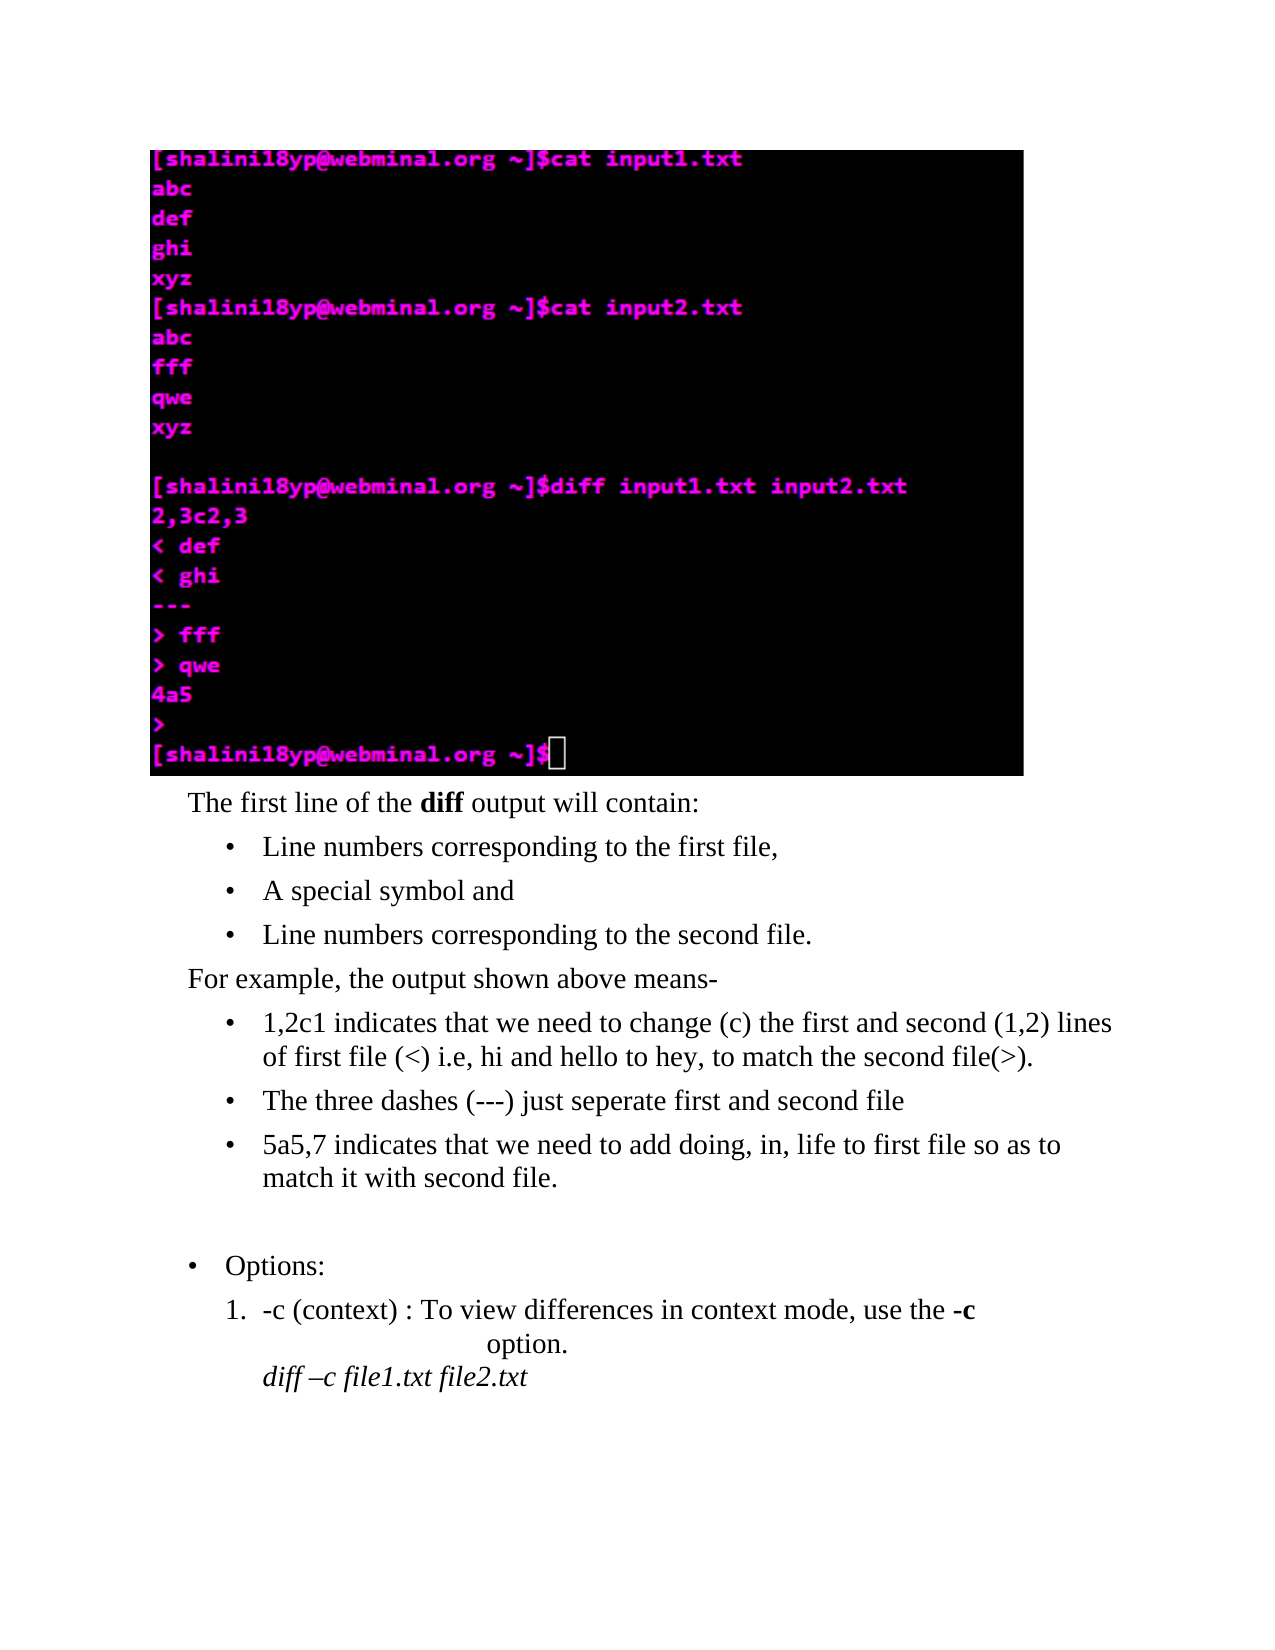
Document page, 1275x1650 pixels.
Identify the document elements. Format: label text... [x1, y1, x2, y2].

list Options: [187, 1248, 1125, 1282]
list Line numbers corresponding to the second file. [225, 917, 1125, 951]
picture [150, 150, 1024, 776]
list Line numbers corresponding to the first file, [225, 829, 1125, 863]
text For example, the output shown above means- [187, 961, 1125, 995]
list 1,2c1 indicates that we need to change (c) the first and second (1,2) lines of first file (<) i.e, hi and hello to hey, to match the second file(>). [225, 1005, 1125, 1072]
text The first line of the diff output will contain: [187, 786, 1125, 819]
list The three dashes (---) just seperate first and second file [225, 1083, 1125, 1116]
list -c (context) : To view differences in context mode, use the -c option. [225, 1292, 1125, 1359]
list 5a5,7 indicates that we need to add doing, in, life to first file so as to match it with second file. [225, 1127, 1125, 1194]
list A special symbol and [225, 873, 1125, 907]
list diff –c file1.txt file2.txt [262, 1359, 1125, 1393]
